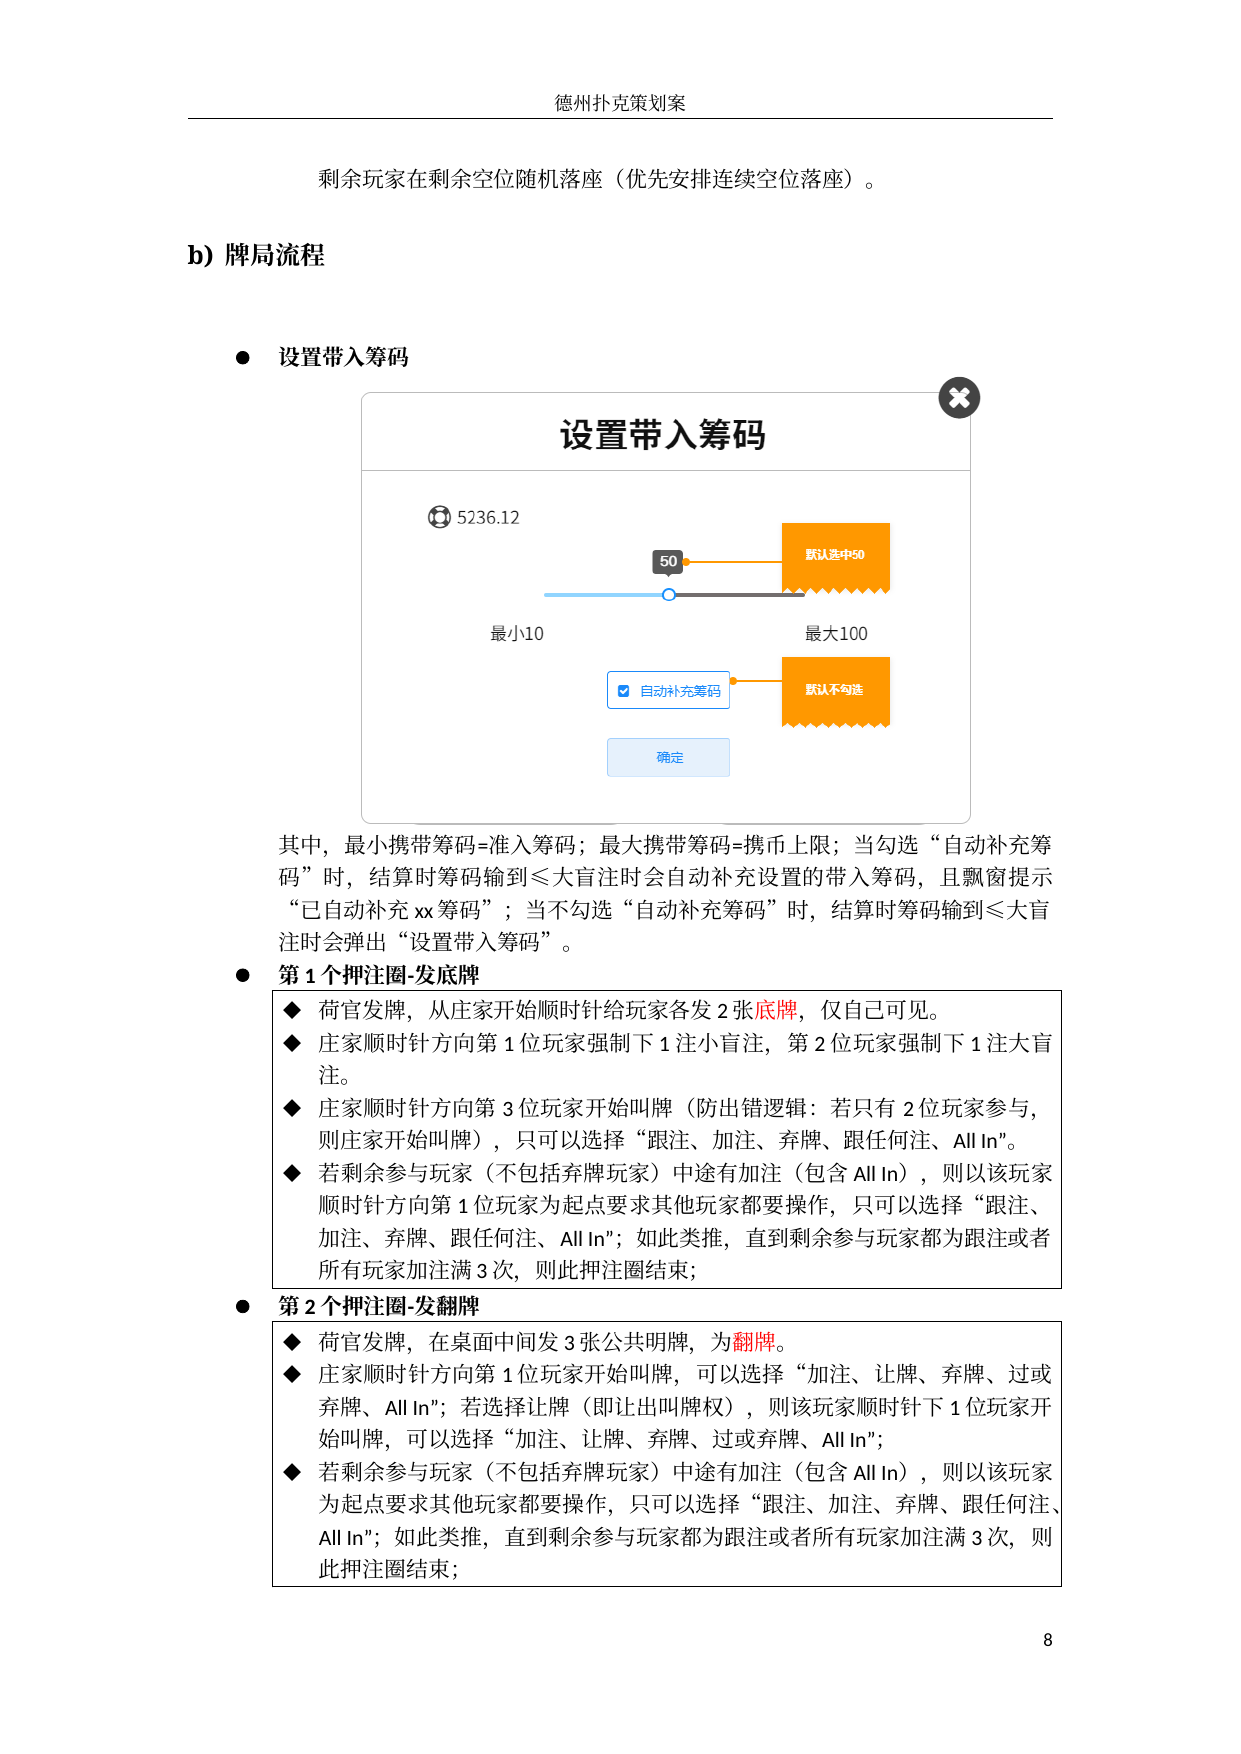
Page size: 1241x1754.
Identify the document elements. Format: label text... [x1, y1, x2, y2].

list 荷官发牌，从庄家开始顺时针给玩家各发2张底牌，仅自己可见。 [273, 991, 1061, 1022]
list 荷官发牌，在桌面中间发3张公共明牌，为翻牌。 [273, 1322, 1061, 1354]
list 设置带入筹码 [234, 340, 1053, 372]
list 第1个押注圈-发底牌 [234, 957, 1053, 990]
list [273, 1354, 1061, 1451]
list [273, 1451, 1061, 1586]
list 庄家顺时针方向第3位玩家开始叫牌（防出错逻辑：若只有2位玩家参与，则庄家开始叫牌），只可以选择“跟注、加注、弃牌、跟任何注、All In”。 [273, 1087, 1061, 1152]
subtitle 牌局流程 [187, 222, 1053, 287]
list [275, 162, 1053, 194]
text 其中，最小携带筹码=准入筹码；最大携带筹码=携币上限；当勾选“自动补充筹码”时，结算时筹码输到≤大盲注时会自动补充设置的带入筹码，且飘窗提示“已自动补充xx筹码”；当不勾选“自动补充筹码”时，结算时筹码输到≤大盲注时会弹出“设置带入筹码”。 [278, 827, 1053, 957]
list 庄家顺时针方向第1位玩家强制下1注小盲注，第2位玩家强制下1注大盲注。 [273, 1022, 1061, 1087]
picture [346, 372, 985, 827]
list 第2个押注圈-发翻牌 [234, 1289, 1053, 1321]
list 若剩余参与玩家（不包括弃牌玩家）中途有加注（包含All In），则以该玩家顺时针方向第1位玩家为起点要求其他玩家都要操作，只可以选择“跟注、加注、弃牌、跟任何注、All In”；如此类推，直到剩余参与玩家都为跟注或者所有玩家加注满3次，则此押注圈结束； [273, 1152, 1061, 1288]
